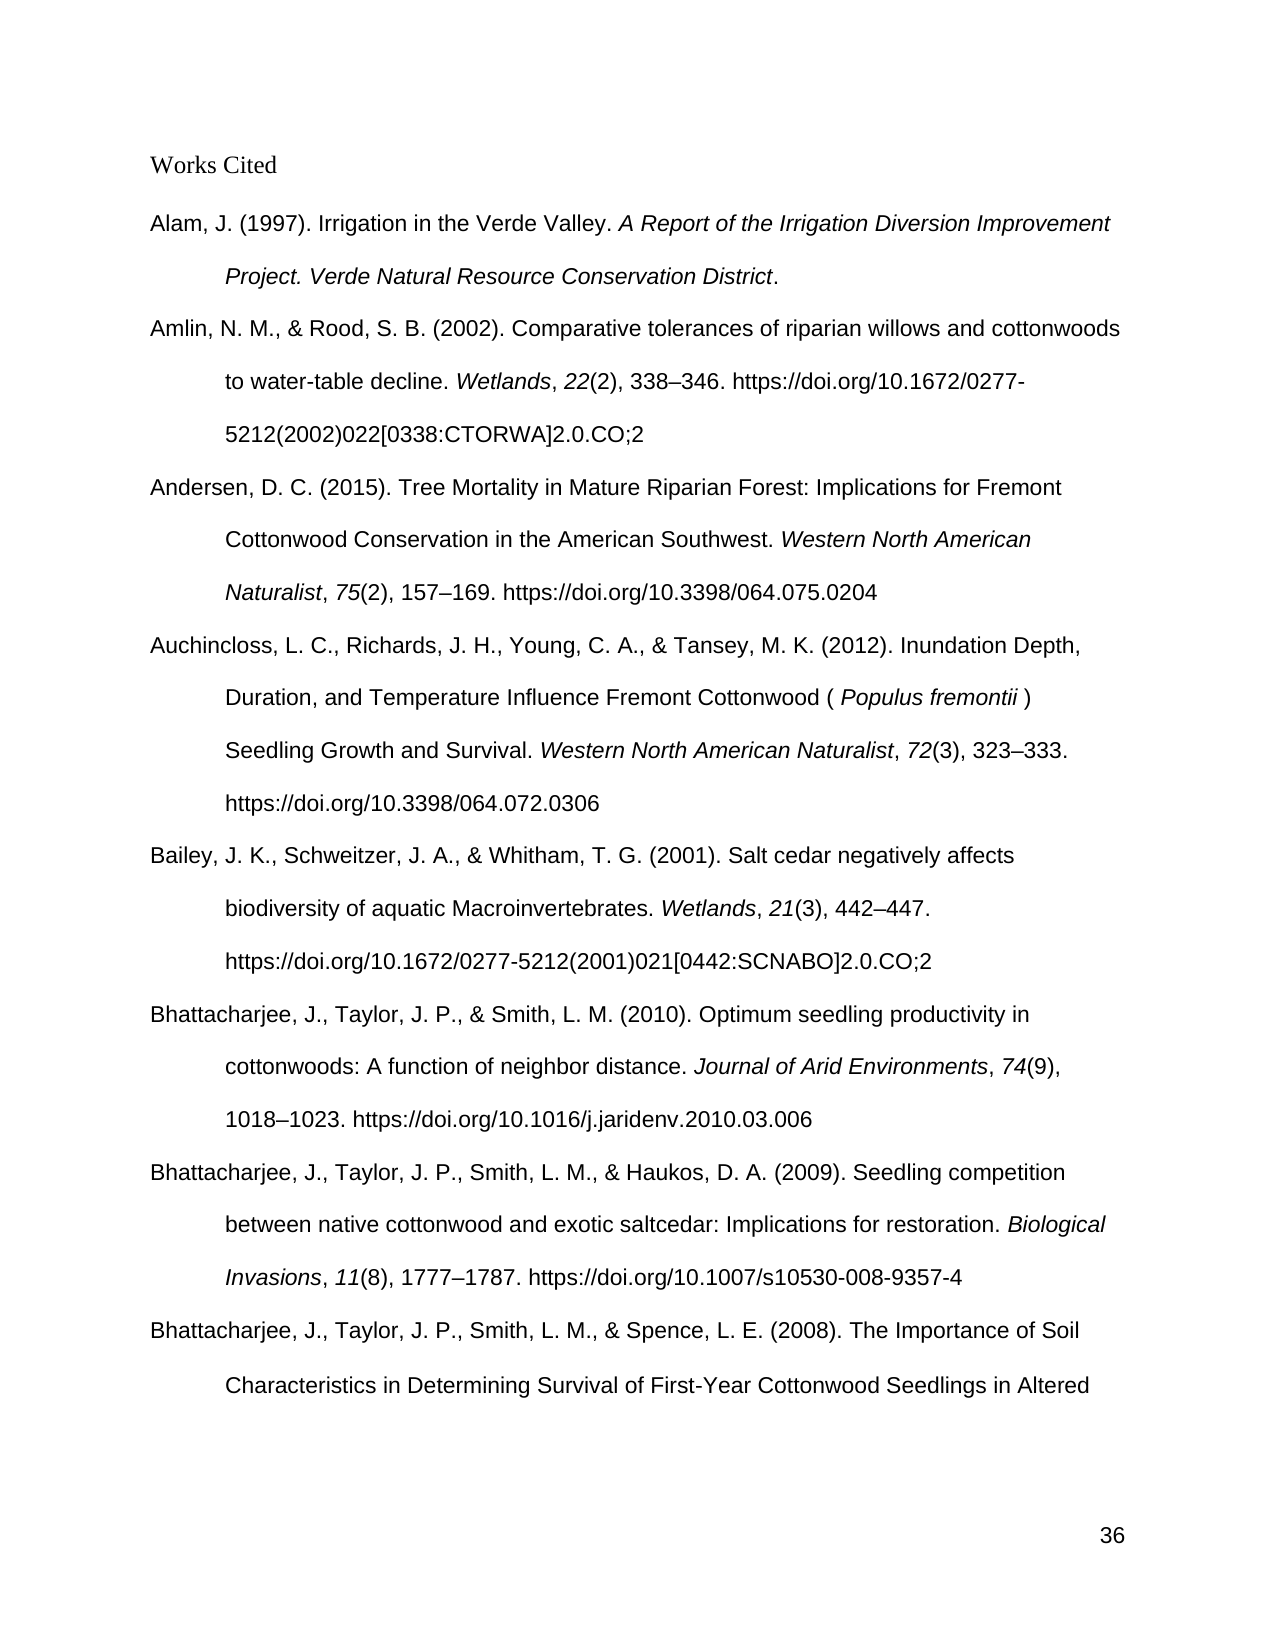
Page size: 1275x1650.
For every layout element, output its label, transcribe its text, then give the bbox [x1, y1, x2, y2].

text Bhattacharjee, J., Taylor, J. P., & Smith, L. M. (2010). Optimum seedling productivity in cottonwoods: A function of neighbor distance. Journal of Arid Environments, 74(9), 1018–1023. https://doi.org/10.1016/j.jaridenv.2010.03.006 [150, 1001, 1125, 1132]
text Amlin, N. M., & Rood, S. B. (2002). Comparative tolerances of riparian willows and cottonwoods to water-table decline. Wetlands, 22(2), 338–346. https://doi.org/10.1672/0277-5212(2002)022[0338:CTORWA]2.0.CO;2 [150, 315, 1125, 447]
text Alam, J. (1997). Irrigation in the Verde Valley. A Report of the Irrigation Diversion Improvement Project. Verde Natural Resource Conservation District. [150, 207, 1125, 289]
text Auchincloss, L. C., Richards, J. H., Young, C. A., & Tansey, M. K. (2012). Inundation Depth, Duration, and Temperature Influence Fremont Cottonwood ( Populus fremontii ) Seedling Growth and Survival. Western North American Naturalist, 72(3), 323–333. https://doi.org/10.3398/064.072.0306 [150, 632, 1125, 816]
text Bailey, J. K., Schweitzer, J. A., & Whitham, T. G. (2001). Salt cedar negatively affects biodiversity of aquatic Macroinvertebrates. Wetlands, 21(3), 442–447. https://doi.org/10.1672/0277-5212(2001)021[0442:SCNABO]2.0.CO;2 [150, 842, 1125, 974]
text Andersen, D. C. (2015). Tree Mortality in Mature Riparian Forest: Implications for Fremont Cottonwood Conservation in the American Southwest. Western North American Naturalist, 75(2), 157–169. https://doi.org/10.3398/064.075.0204 [150, 473, 1125, 605]
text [150, 1317, 1125, 1398]
text Bhattacharjee, J., Taylor, J. P., Smith, L. M., & Haukos, D. A. (2009). Seedling competition between native cottonwood and exotic saltcedar: Implications for restoration. Biological Invasions, 11(8), 1777–1787. https://doi.org/10.1007/s10530-008-9357-4 [150, 1159, 1125, 1290]
text Works Cited [150, 150, 1125, 179]
